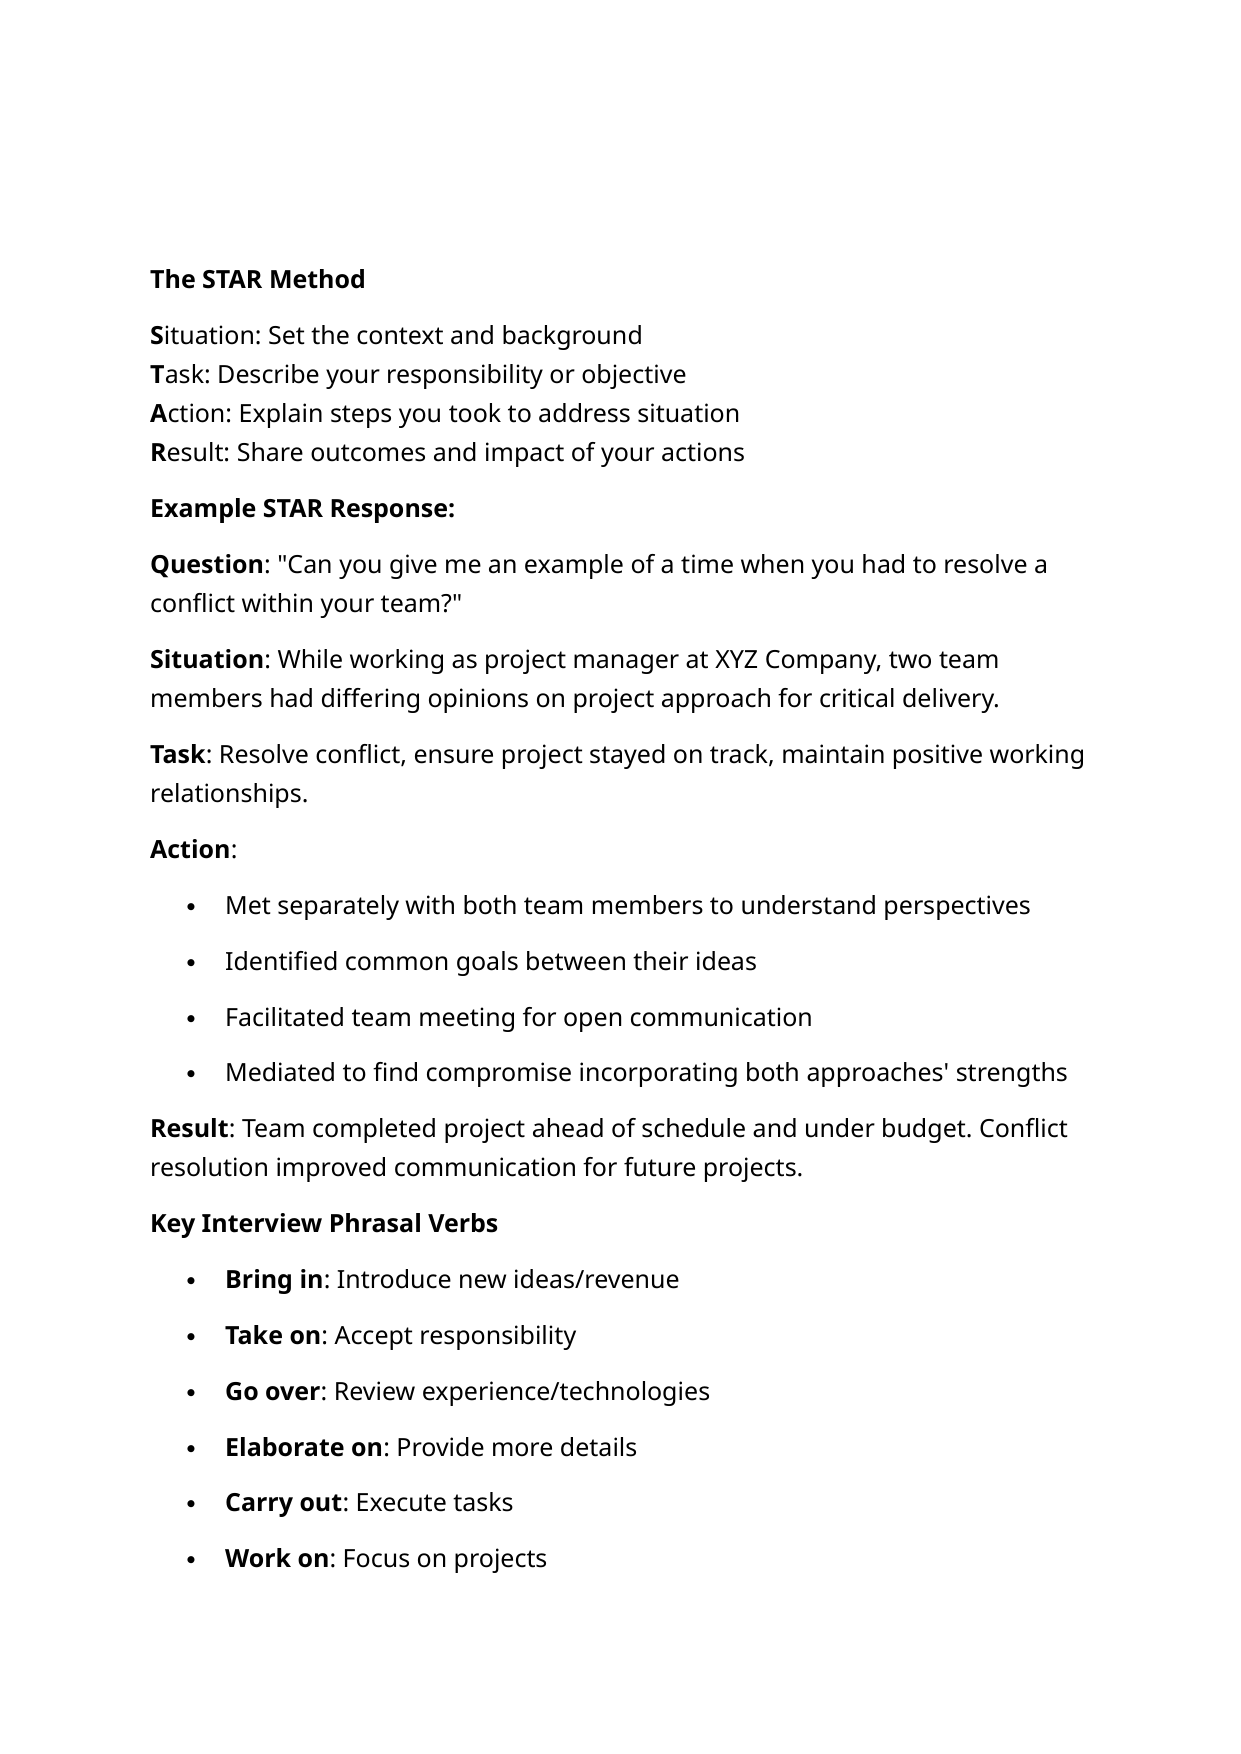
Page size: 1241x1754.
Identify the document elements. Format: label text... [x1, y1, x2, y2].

text Situation: While working as project manager at XYZ Company, two team members had differing opinions on project approach for critical delivery. [150, 642, 1090, 715]
list Identified common goals between their ideas [187, 943, 1090, 977]
text Situation: Set the context and background Task: Describe your responsibility or objective Action: Explain steps you took to address situation Result: Share outcomes and impact of your actions [150, 317, 1090, 469]
text Question: "Can you give me an example of a time when you had to resolve a conflict within your team?" [150, 547, 1090, 620]
list Elaborate on: Provide more details [187, 1429, 1090, 1463]
text Task: Resolve conflict, ensure project stayed on track, maintain positive working relationships. [150, 737, 1090, 810]
list Go over: Review experience/technologies [187, 1373, 1090, 1407]
text Example STAR Response: [150, 491, 1090, 525]
list Take on: Accept responsibility [187, 1317, 1090, 1352]
list Bring in: Introduce new ideas/revenue [187, 1262, 1090, 1296]
list Met separately with both team members to understand perspectives [187, 887, 1090, 922]
text Result: Team completed project ahead of schedule and under budget. Conflict resolution improved communication for future projects. [150, 1111, 1090, 1184]
list Carry out: Execute tasks [187, 1485, 1090, 1519]
text Action: [150, 832, 1090, 866]
list Work on: Focus on projects [187, 1541, 1090, 1575]
list Facilitated team meeting for open communication [187, 999, 1090, 1033]
text Key Interview Phrasal Verbs [150, 1206, 1090, 1240]
text The STAR Method [150, 262, 1090, 296]
list Mediated to find compromise incorporating both approaches' strengths [187, 1055, 1090, 1089]
